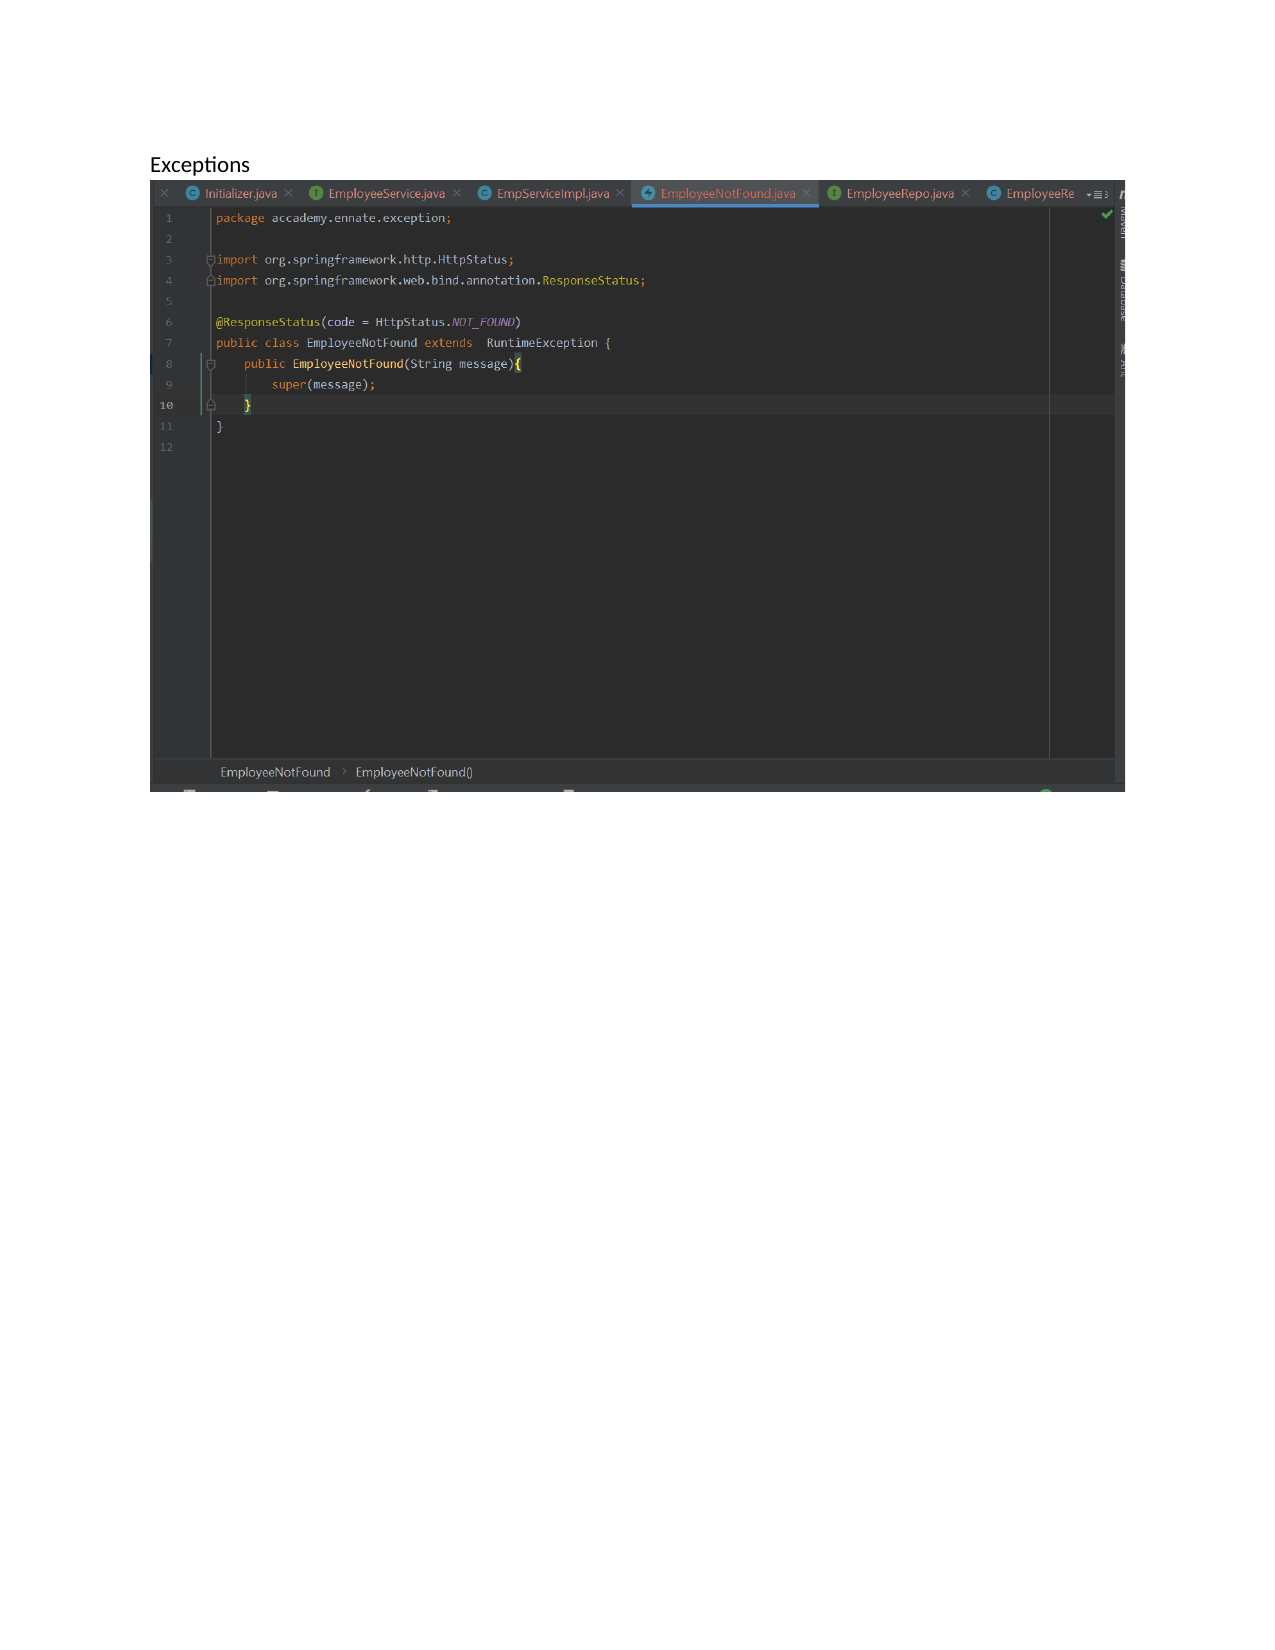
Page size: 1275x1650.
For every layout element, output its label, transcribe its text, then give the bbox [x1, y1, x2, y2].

picture [150, 180, 1125, 792]
text Exceptions [150, 150, 1125, 180]
